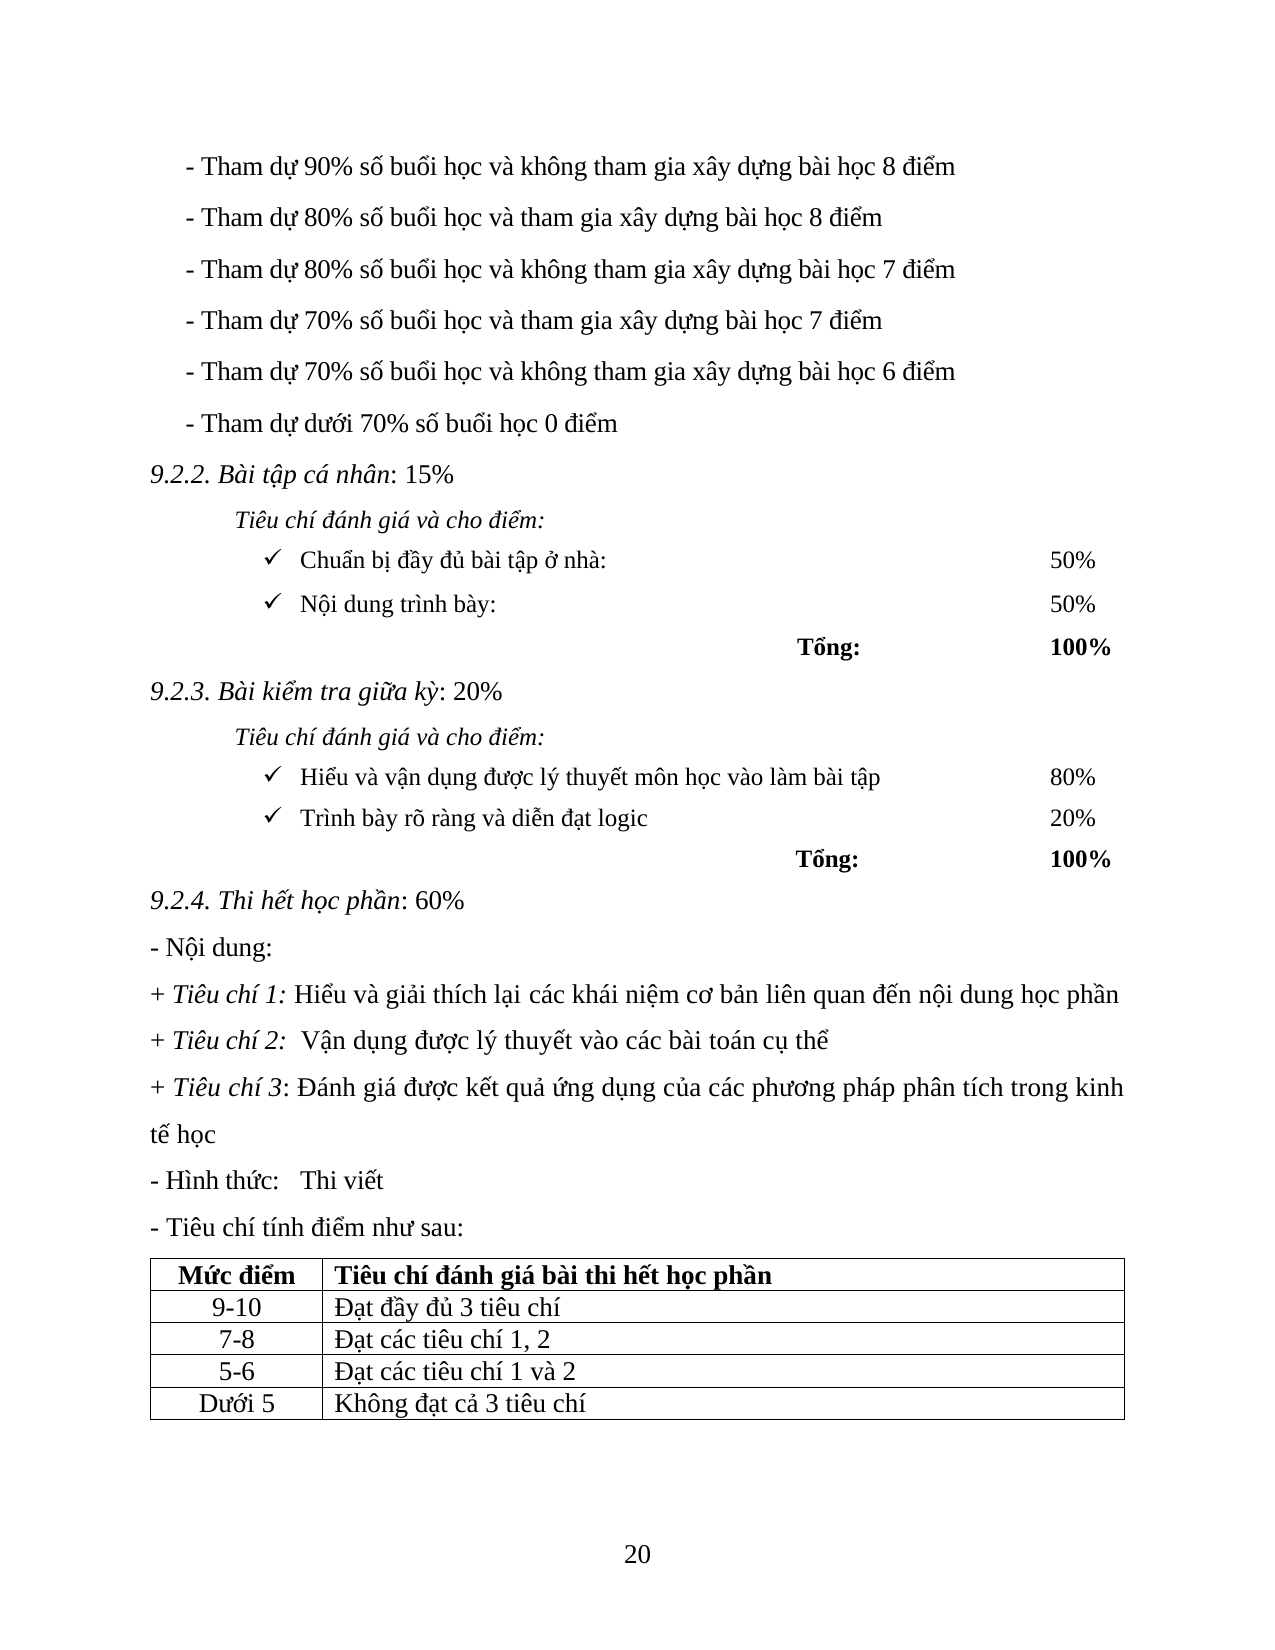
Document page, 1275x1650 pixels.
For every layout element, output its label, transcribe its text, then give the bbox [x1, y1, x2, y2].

text - Nội dung: [150, 931, 1125, 962]
list Trình bày rõ ràng và diễn đạt logic 20% [262, 803, 1125, 832]
text - Tham dự 70% số buổi học và tham gia xây dựng bài học 7 điểm [185, 304, 1125, 335]
list Nội dung trình bày: 50% [262, 589, 1125, 617]
text 9.2.3. Bài kiểm tra giữa kỳ: 20% [150, 675, 1125, 706]
text Tổng: 100% [752, 844, 1211, 872]
text - Hình thức: Thi viết [150, 1164, 1125, 1196]
text - Tham dự 70% số buổi học và không tham gia xây dựng bài học 6 điểm [185, 355, 1125, 387]
table_header Tiêu chí đánh giá bài thi hết học phần [323, 1259, 1124, 1290]
table_cell Dưới 5 [151, 1388, 322, 1419]
text - Tham dự dưới 70% số buổi học 0 điểm [185, 407, 1125, 438]
text + Tiêu chí 1: Hiểu và giải thích lại các khái niệm cơ bản liên quan đến nội dung học phần [150, 978, 1125, 1009]
text - Tham dự 90% số buổi học và không tham gia xây dựng bài học 8 điểm [185, 150, 1125, 181]
table_cell 5-6 [151, 1355, 322, 1387]
text 9.2.4. Thi hết học phần: 60% [150, 884, 1125, 916]
text Tiêu chí đánh giá và cho điểm: [234, 505, 1125, 533]
table_cell Đạt đầy đủ 3 tiêu chí [323, 1291, 1124, 1322]
list Chuẩn bị đầy đủ bài tập ở nhà: 50% [262, 546, 1125, 574]
table_cell Đạt các tiêu chí 1 và 2 [323, 1355, 1124, 1387]
text - Tiêu chí tính điểm như sau: [150, 1211, 1125, 1242]
text Tiêu chí đánh giá và cho điểm: [234, 722, 1125, 750]
text + Tiêu chí 2: Vận dụng được lý thuyết vào các bài toán cụ thể [150, 1024, 1125, 1056]
table_cell Không đạt cả 3 tiêu chí [323, 1388, 1124, 1419]
table_cell Đạt các tiêu chí 1, 2 [323, 1323, 1124, 1354]
list Hiểu và vận dụng được lý thuyết môn học vào làm bài tập 80% [262, 762, 1125, 791]
table_header Mức điểm [151, 1259, 322, 1290]
text Tổng: 100% [750, 632, 1125, 661]
text + Tiêu chí 3: Đánh giá được kết quả ứng dụng của các phương pháp phân tích trong kinh tế học [150, 1071, 1125, 1149]
text - Tham dự 80% số buổi học và tham gia xây dựng bài học 8 điểm [185, 201, 1125, 232]
table_cell 9-10 [151, 1291, 322, 1322]
text 9.2.2. Bài tập cá nhân: 15% [150, 458, 1125, 489]
text - Tham dự 80% số buổi học và không tham gia xây dựng bài học 7 điểm [185, 253, 1125, 284]
table_cell 7-8 [151, 1323, 322, 1354]
